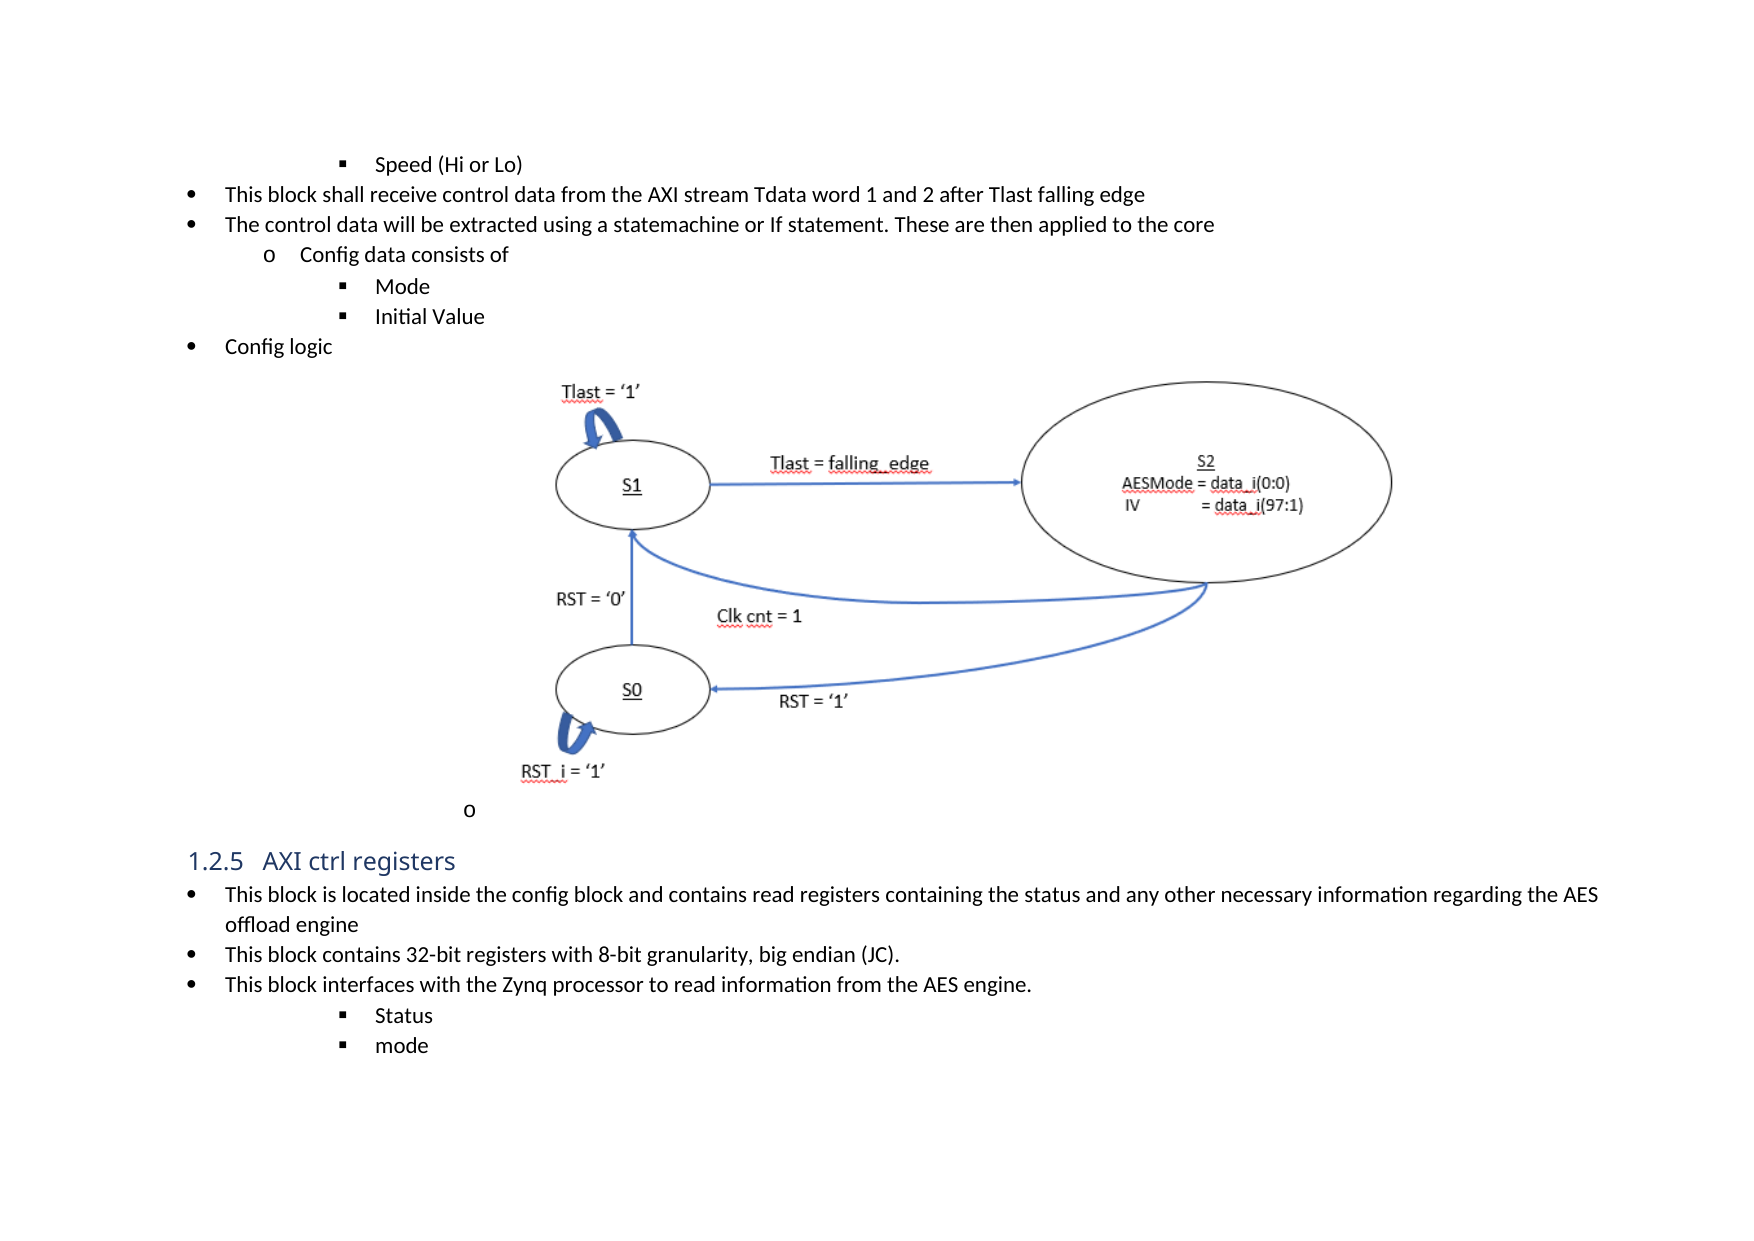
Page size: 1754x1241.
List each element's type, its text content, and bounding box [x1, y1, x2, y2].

list Config logic [187, 332, 1604, 361]
list mode [337, 1031, 1604, 1059]
list This block contains 32-bit registers with 8-bit granularity, big endian (JC). [187, 940, 1604, 968]
list This block shall receive control data from the AXI stream Tdata word 1 and 2 after Tlast falling edge [187, 180, 1604, 208]
list This block is located inside the config block and contains read registers containing the status and any other necessary information regarding the AES offload engine [187, 880, 1604, 938]
list This block interfaces with the Zynq processor to read information from the AES engine. [187, 971, 1604, 999]
list Status [337, 1001, 1604, 1029]
subtitle AXI ctrl registers [187, 843, 1604, 877]
list Mode [337, 272, 1604, 300]
list The control data will be extracted using a statemachine or If statement. These are then applied to the core [187, 210, 1604, 238]
list Initial Value [337, 302, 1604, 330]
list Config data consists of [262, 241, 1604, 270]
picture [500, 362, 1404, 818]
list Speed (Hi or Lo) [337, 150, 1604, 178]
